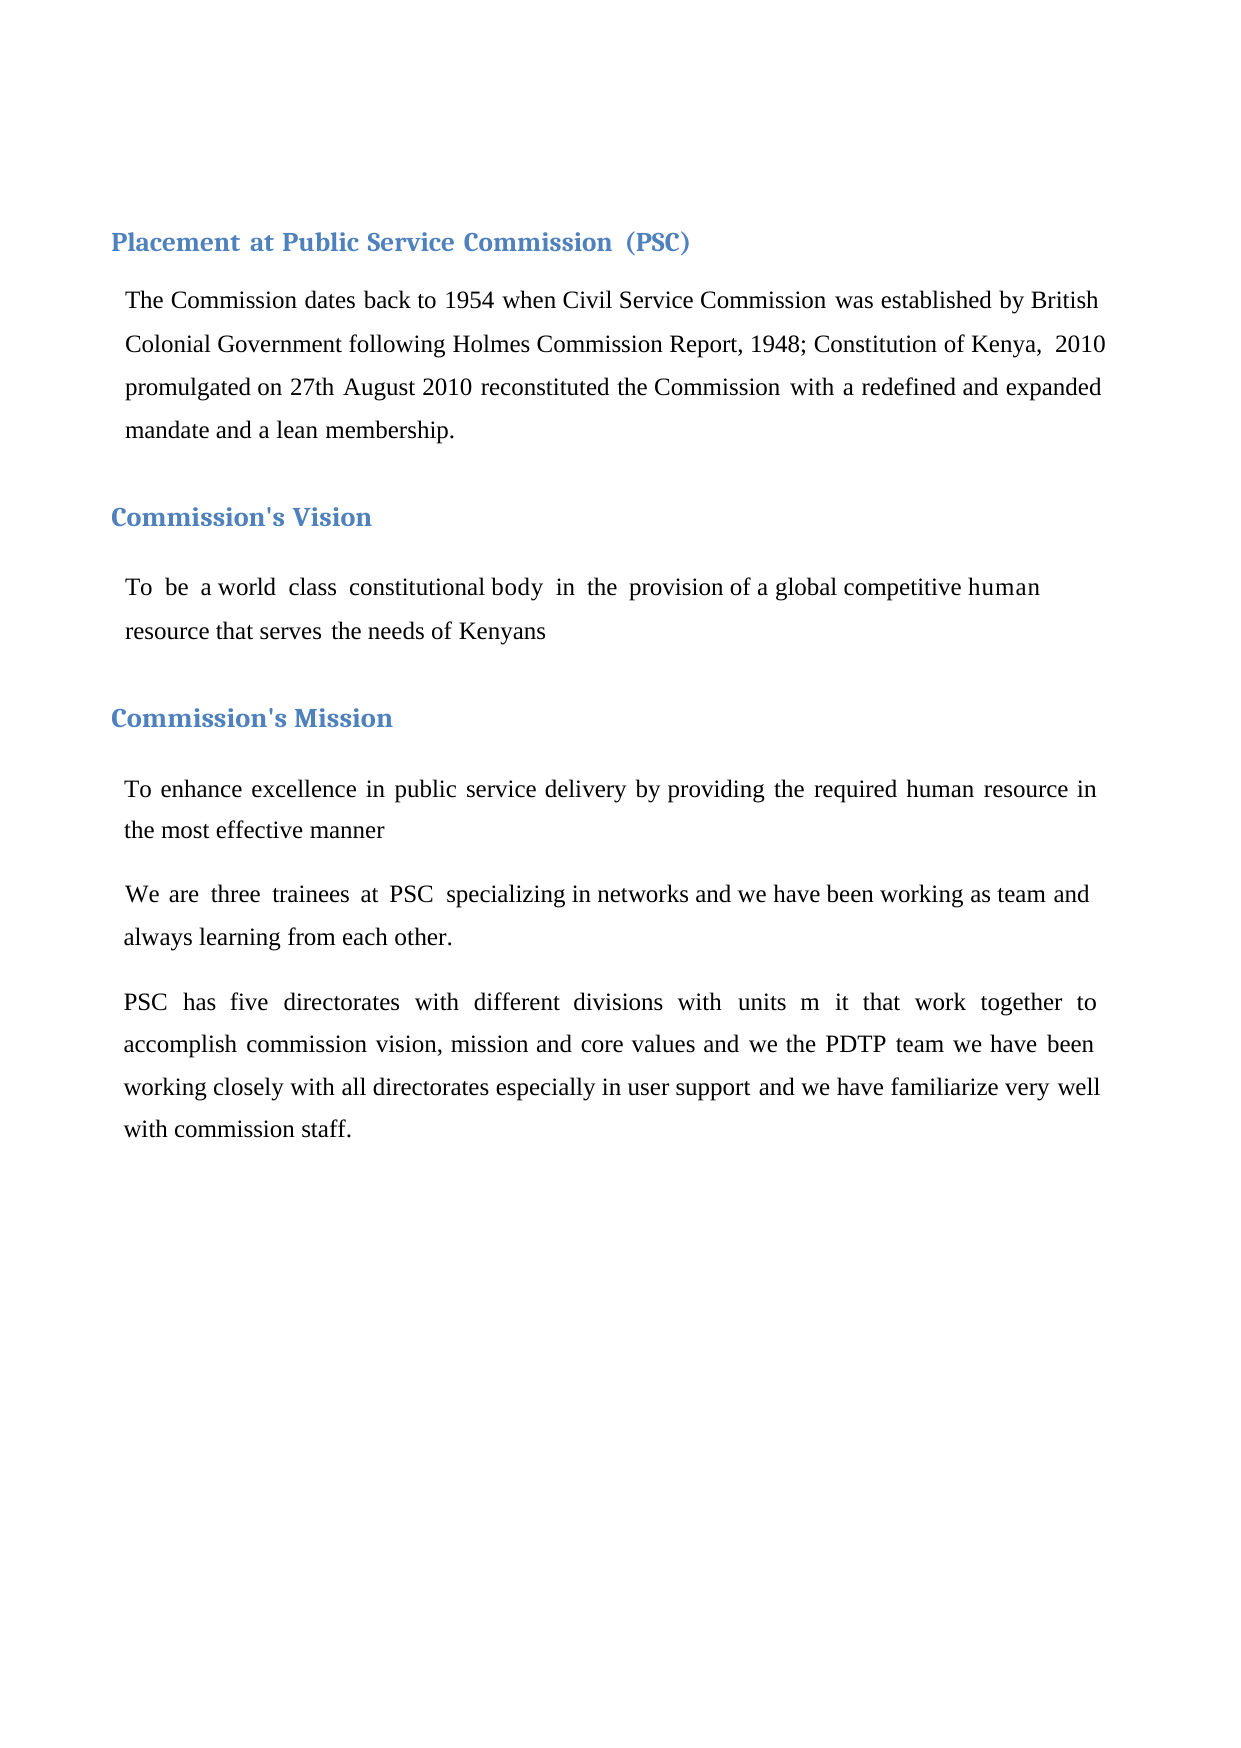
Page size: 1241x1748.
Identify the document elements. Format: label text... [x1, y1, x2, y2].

subtitle Commission's Vision [111, 502, 1116, 533]
text The Commission dates back to 1954 when Civil Service Commission was established by British Colonial Government following Holmes Commission Report, 1948; Constitution of Kenya, 2010 promulgated on 27th August 2010 reconstituted the Commission with a redefined and expanded mandate and a lean membership. [125, 286, 1111, 444]
text We are three trainees at PSC specializing in networks and we have been working as team and always learning from each other. [123, 879, 1109, 951]
text To enhance excellence in public service delivery by providing the required human resource in the most effective manner [124, 774, 1110, 844]
subtitle Commission's Mission [111, 703, 1116, 734]
text PSC has five directorates with different divisions with units m it that work together to accomplish commission vision, mission and core values and we the PDTP team we have been working closely with all directorates especially in user support and we have familiarize very well with commission staff. [123, 987, 1110, 1143]
subtitle Placement at Public Service Commission (PSC) [111, 227, 1116, 259]
text To be a world class constitutional body in the provision of a global competitive human resource that serves the needs of Kenyans [125, 572, 1111, 645]
